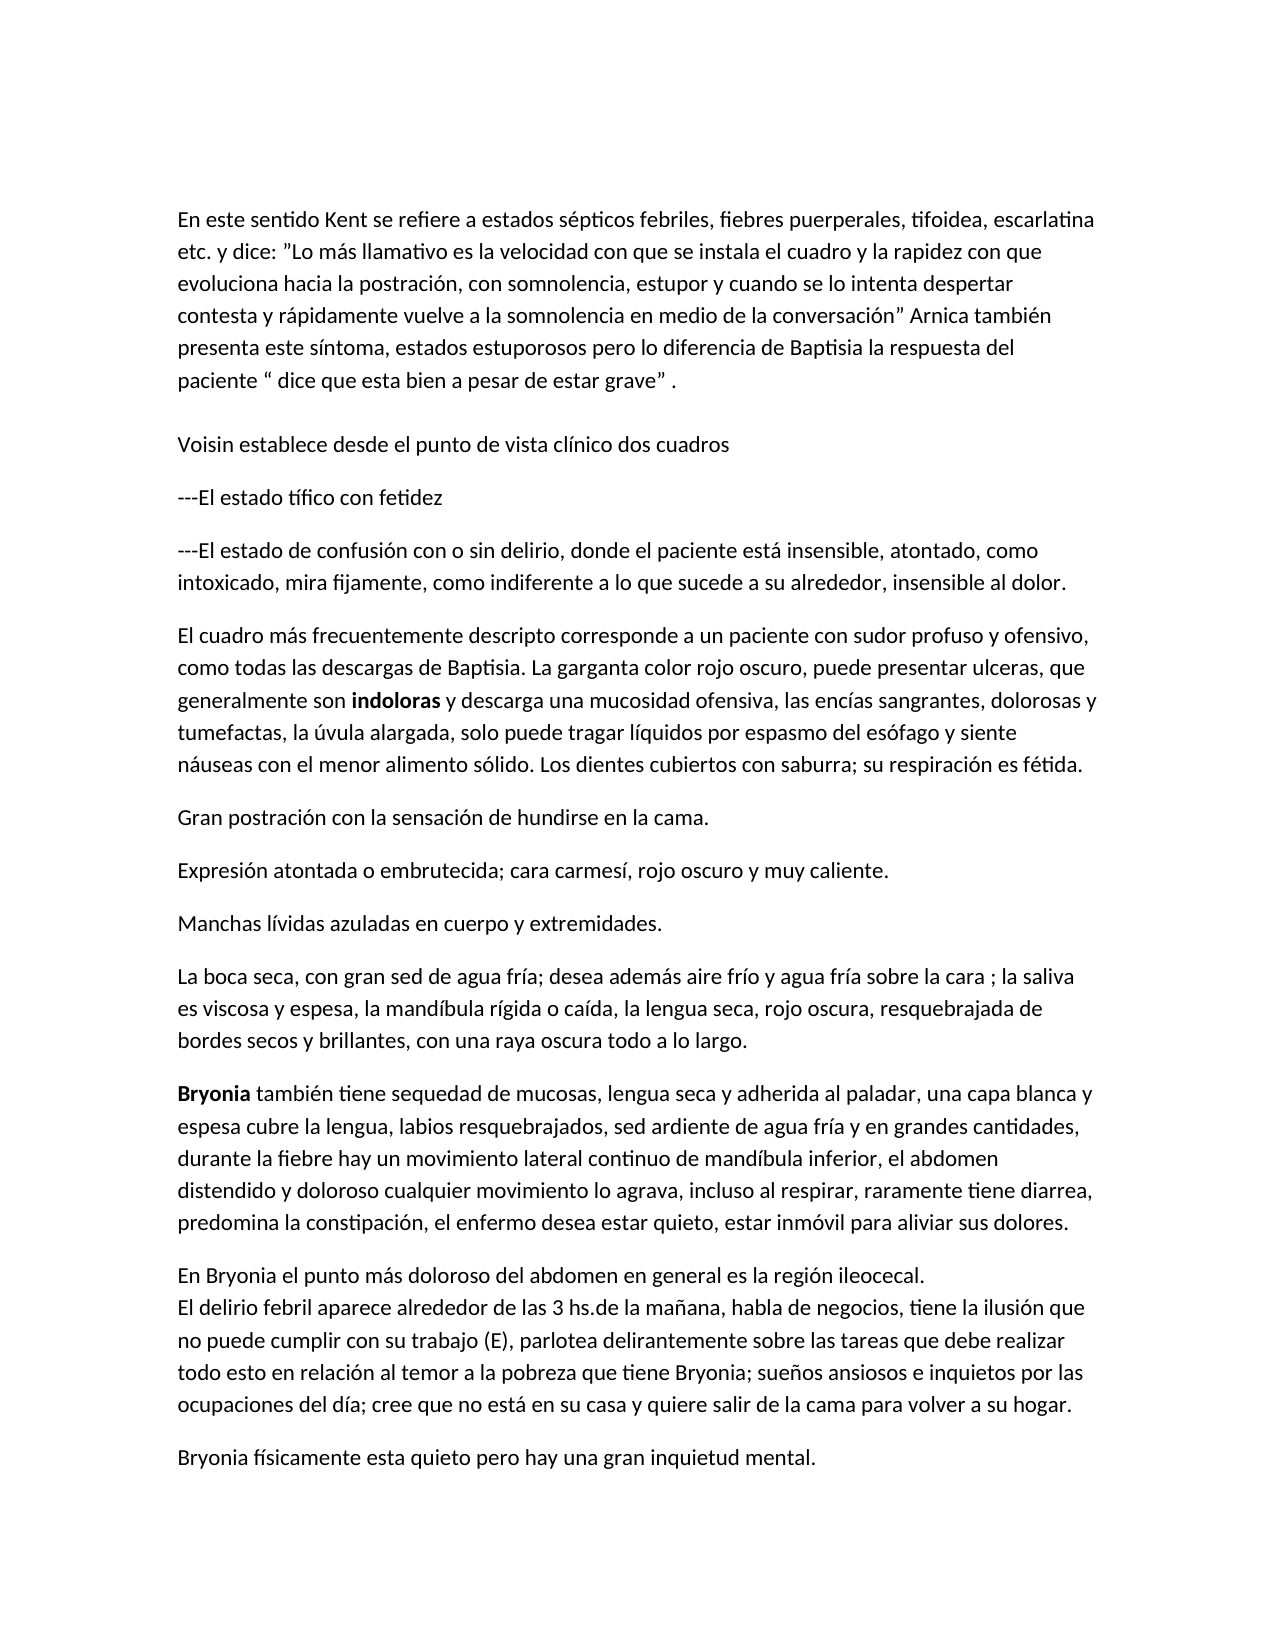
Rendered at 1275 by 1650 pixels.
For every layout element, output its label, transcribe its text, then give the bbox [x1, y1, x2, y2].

text ---El estado de confusión con o sin delirio, donde el paciente está insensible, atontado, como intoxicado, mira fijamente, como indiferente a lo que sucede a su alrededor, insensible al dolor. [177, 536, 1098, 596]
text Manchas lívidas azuladas en cuerpo y extremidades. [177, 909, 1098, 937]
text El cuadro más frecuentemente descripto corresponde a un paciente con sudor profuso y ofensivo, como todas las descargas de Baptisia. La garganta color rojo oscuro, puede presentar ulceras, que generalmente son indoloras y descarga una mucosidad ofensiva, las encías sangrantes, dolorosas y tumefactas, la úvula alargada, solo puede tragar líquidos por espasmo del esófago y siente náuseas con el menor alimento sólido. Los dientes cubiertos con saburra; su respiración es fétida. [177, 621, 1098, 778]
text En este sentido Kent se refiere a estados sépticos febriles, fiebres puerperales, tifoidea, escarlatina etc. y dice: ”Lo más llamativo es la velocidad con que se instala el cuadro y la rapidez con que evoluciona hacia la postración, con somnolencia, estupor y cuando se lo intenta despertar contesta y rápidamente vuelve a la somnolencia en medio de la conversación” Arnica también presenta este síntoma, estados estuporosos pero lo diferencia de Baptisia la respuesta del paciente “ dice que esta bien a pesar de estar grave” . [177, 205, 1098, 394]
text Gran postración con la sensación de hundirse en la cama. [177, 803, 1098, 831]
text Expresión atontada o embrutecida; cara carmesí, rojo oscuro y muy caliente. [177, 856, 1098, 884]
text En Bryonia el punto más doloroso del abdomen en general es la región ileocecal. El delirio febril aparece alrededor de las 3 hs.de la mañana, habla de negocios, tiene la ilusión que no puede cumplir con su trabajo (E), parlotea delirantemente sobre las tareas que debe realizar todo esto en relación al temor a la pobreza que tiene Bryonia; sueños ansiosos e inquietos por las ocupaciones del día; cree que no está en su casa y quiere salir de la cama para volver a su hogar. [177, 1261, 1098, 1418]
text Bryonia físicamente esta quieto pero hay una gran inquietud mental. [177, 1443, 1098, 1471]
text ---El estado tífico con fetidez [177, 483, 1098, 511]
text Bryonia también tiene sequedad de mucosas, lengua seca y adherida al paladar, una capa blanca y espesa cubre la lengua, labios resquebrajados, sed ardiente de agua fría y en grandes cantidades, durante la fiebre hay un movimiento lateral continuo de mandíbula inferior, el abdomen distendido y doloroso cualquier movimiento lo agrava, incluso al respirar, raramente tiene diarrea, predomina la constipación, el enfermo desea estar quieto, estar inmóvil para aliviar sus dolores. [177, 1079, 1098, 1236]
text La boca seca, con gran sed de agua fría; desea además aire frío y agua fría sobre la cara ; la saliva es viscosa y espesa, la mandíbula rígida o caída, la lengua seca, rojo oscura, resquebrajada de bordes secos y brillantes, con una raya oscura todo a lo largo. [177, 962, 1098, 1054]
text Voisin establece desde el punto de vista clínico dos cuadros [177, 398, 1098, 458]
